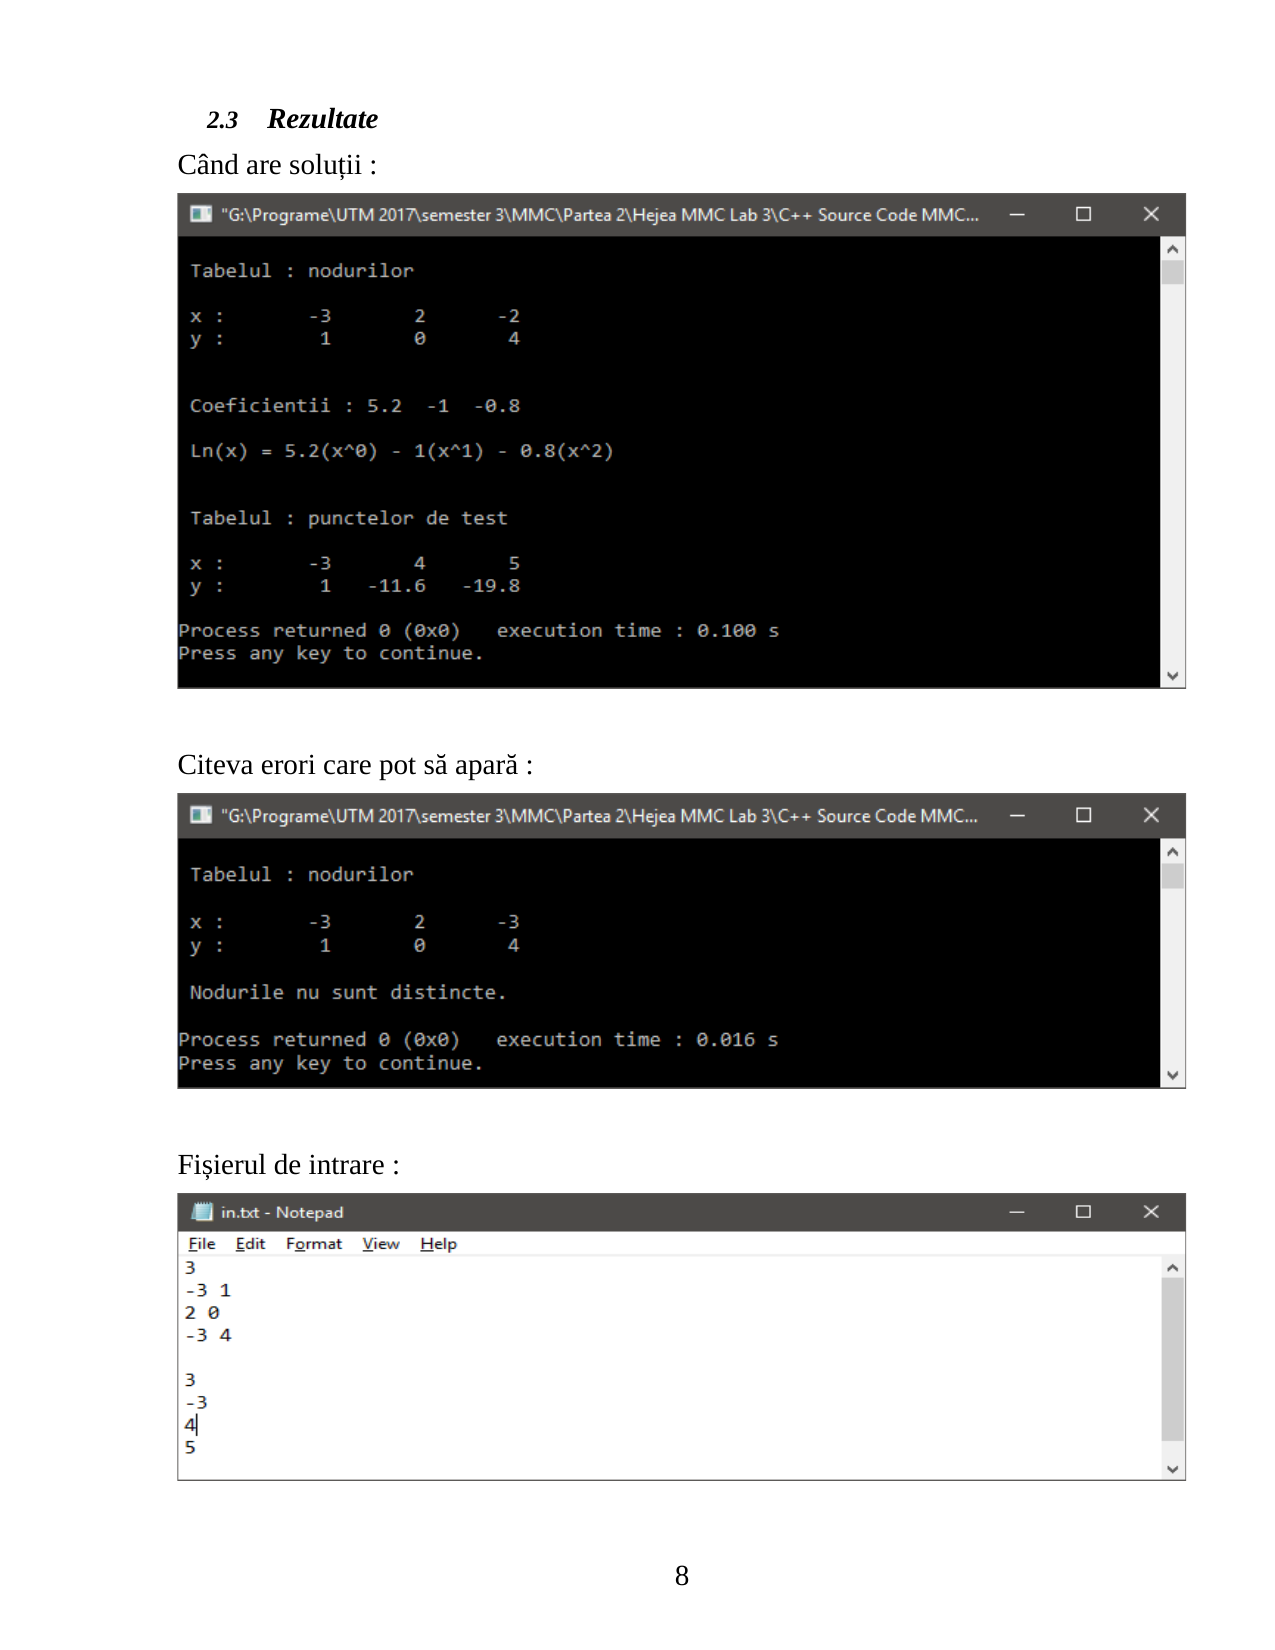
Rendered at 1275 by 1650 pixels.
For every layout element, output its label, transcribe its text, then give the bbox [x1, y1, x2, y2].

picture [177, 193, 1187, 689]
picture [177, 1193, 1187, 1481]
text Citeva erori care pot să apară : [177, 747, 1186, 781]
subtitle Rezultate [207, 101, 1186, 135]
picture [177, 793, 1187, 1089]
text Fișierul de intrare : [177, 1147, 1186, 1181]
text Când are soluții : [177, 147, 1186, 181]
